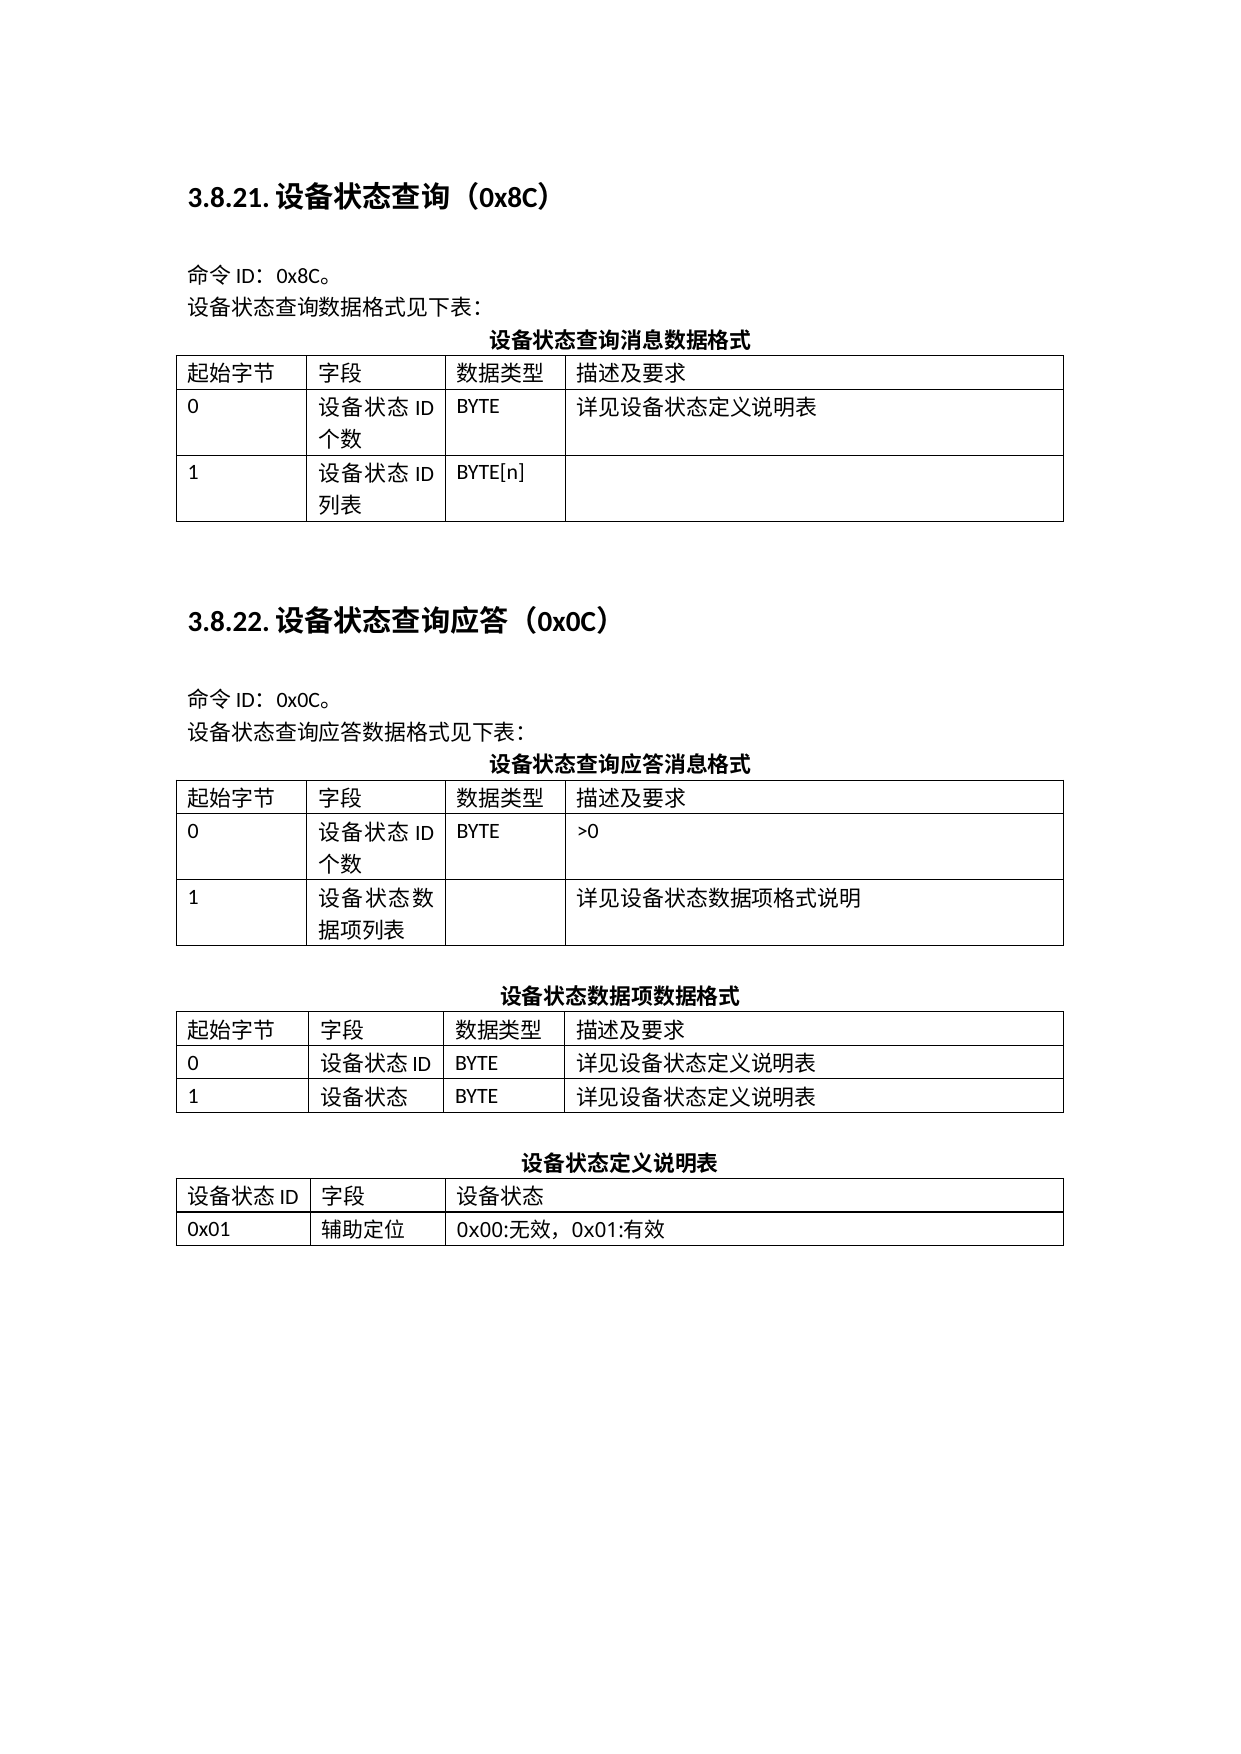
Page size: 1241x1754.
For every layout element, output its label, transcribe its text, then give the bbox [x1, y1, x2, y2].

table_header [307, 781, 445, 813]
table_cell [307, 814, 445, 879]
text 设备状态查询应答消息格式 [187, 747, 1053, 779]
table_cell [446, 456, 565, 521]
text 设备状态查询数据格式见下表： [187, 290, 1053, 322]
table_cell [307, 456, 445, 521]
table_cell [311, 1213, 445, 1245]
text 设备状态定义说明表 [187, 1145, 1053, 1178]
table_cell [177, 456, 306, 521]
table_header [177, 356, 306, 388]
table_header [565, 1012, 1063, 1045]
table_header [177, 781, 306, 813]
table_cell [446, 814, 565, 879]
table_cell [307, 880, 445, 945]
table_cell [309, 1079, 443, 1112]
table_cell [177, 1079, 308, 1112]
subtitle 设备状态查询（0x8C） [187, 162, 1053, 227]
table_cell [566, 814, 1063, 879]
text 设备状态查询应答数据格式见下表： [187, 714, 1053, 747]
text 设备状态数据项数据格式 [187, 979, 1053, 1011]
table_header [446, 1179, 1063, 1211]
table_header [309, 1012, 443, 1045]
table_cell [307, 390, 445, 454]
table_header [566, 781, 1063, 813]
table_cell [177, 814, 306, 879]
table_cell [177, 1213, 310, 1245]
text 设备状态查询消息数据格式 [187, 322, 1053, 355]
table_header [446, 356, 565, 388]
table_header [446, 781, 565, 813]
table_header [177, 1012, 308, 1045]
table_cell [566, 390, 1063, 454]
subtitle 设备状态查询应答（0x0C） [187, 587, 1053, 652]
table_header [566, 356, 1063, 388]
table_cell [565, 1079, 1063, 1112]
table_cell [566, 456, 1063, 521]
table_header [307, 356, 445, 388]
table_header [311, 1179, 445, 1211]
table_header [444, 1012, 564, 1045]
text 命令ID：0x8C。 [187, 257, 1053, 290]
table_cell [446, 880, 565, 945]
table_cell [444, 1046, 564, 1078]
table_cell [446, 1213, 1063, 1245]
text 命令ID：0x0C。 [187, 682, 1053, 714]
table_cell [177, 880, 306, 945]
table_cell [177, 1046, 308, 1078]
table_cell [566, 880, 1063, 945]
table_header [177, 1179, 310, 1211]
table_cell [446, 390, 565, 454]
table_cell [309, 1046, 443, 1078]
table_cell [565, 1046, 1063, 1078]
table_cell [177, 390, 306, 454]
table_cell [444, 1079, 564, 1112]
